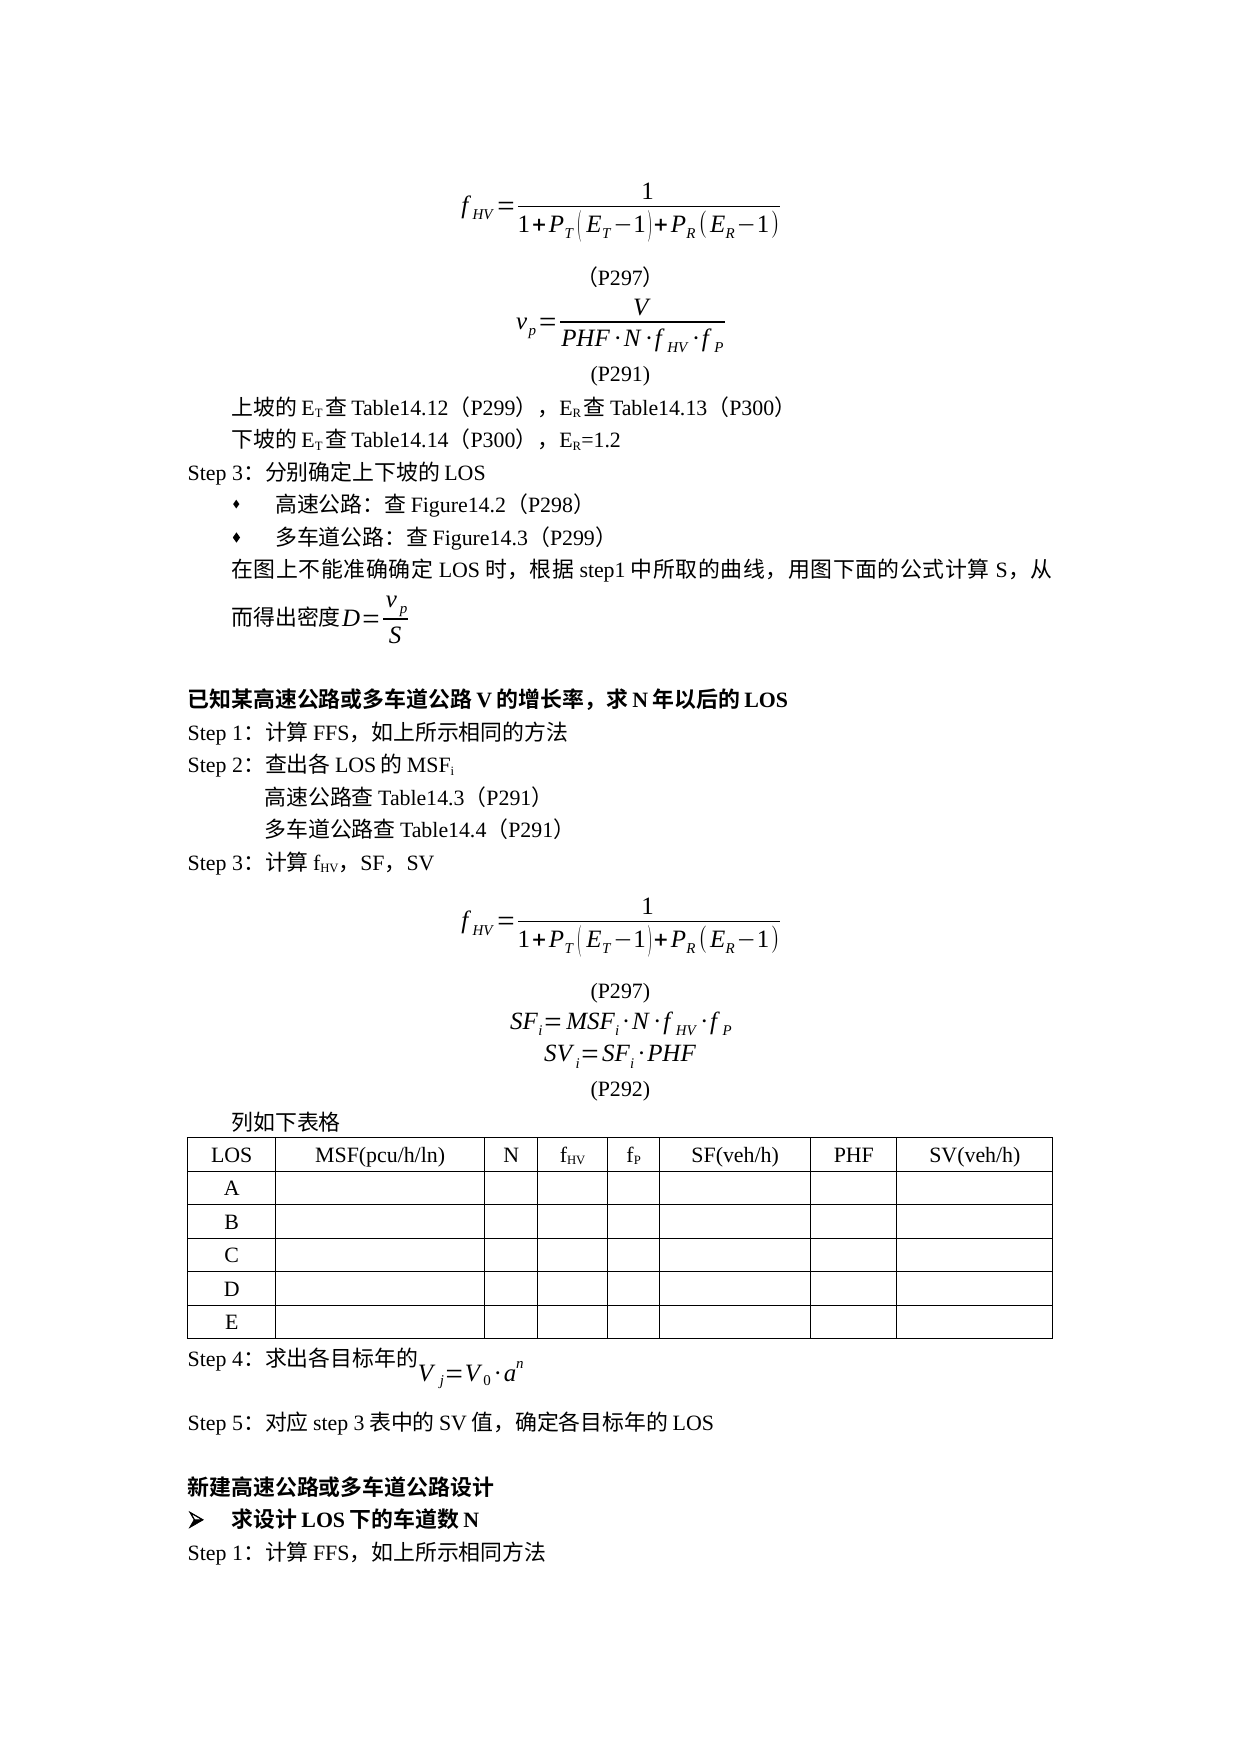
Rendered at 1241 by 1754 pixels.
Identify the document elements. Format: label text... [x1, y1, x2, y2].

text (P291) [187, 357, 1053, 389]
text 列如下表格 [187, 1104, 1053, 1137]
text 上坡的ET查Table14.12（P299），ER查Table14.13（P300） [187, 389, 1053, 422]
list 高速公路：查Figure14.2（P298） [231, 487, 1053, 519]
text 已知某高速公路或多车道公路V的增长率，求N年以后的LOS [187, 682, 1053, 714]
table_cell [811, 1239, 896, 1271]
table_cell [485, 1205, 537, 1238]
table_header MSF(pcu/h/ln) [276, 1138, 484, 1171]
text 在图上不能准确确定LOS时，根据step1中所取的曲线，用图下面的公式计算S，从而得出密度 [231, 552, 1053, 649]
table_cell C [188, 1239, 275, 1271]
table_cell [811, 1172, 896, 1204]
table_header LOS [188, 1138, 275, 1171]
table_cell [608, 1272, 659, 1305]
text Step 5：对应step 3表中的SV值，确定各目标年的LOS [187, 1404, 1053, 1437]
table_cell [811, 1272, 896, 1305]
table_cell [660, 1205, 810, 1238]
table_cell [897, 1306, 1052, 1338]
table_cell [276, 1172, 484, 1204]
text 新建高速公路或多车道公路设计 [187, 1469, 1053, 1502]
text Step 4：求出各目标年的 [187, 1339, 1053, 1404]
table_cell [608, 1205, 659, 1238]
table_cell [897, 1272, 1052, 1305]
table_cell [538, 1239, 607, 1271]
text (P292) [187, 1072, 1053, 1104]
list 多车道公路：查Figure14.3（P299） [231, 519, 1053, 552]
table_cell [538, 1172, 607, 1204]
text (P297) [187, 974, 1053, 1007]
table_cell [811, 1306, 896, 1338]
list 求设计LOS下的车道数N [187, 1502, 1053, 1534]
table_header fP [608, 1138, 659, 1171]
table_cell [276, 1306, 484, 1338]
table_cell [485, 1239, 537, 1271]
text Step 2：查出各LOS的MSFi [187, 747, 1053, 779]
table_cell [276, 1272, 484, 1305]
table_cell [897, 1205, 1052, 1238]
table_cell [538, 1272, 607, 1305]
text Step 3：分别确定上下坡的LOS [187, 454, 1053, 487]
table_cell [608, 1172, 659, 1204]
table_cell [660, 1306, 810, 1338]
table_header N [485, 1138, 537, 1171]
table_cell E [188, 1306, 275, 1338]
table_cell [897, 1172, 1052, 1204]
table_cell [608, 1306, 659, 1338]
table_header SV(veh/h) [897, 1138, 1052, 1171]
table_header SF(veh/h) [660, 1138, 810, 1171]
text 下坡的ET查Table14.14（P300），ER=1.2 [187, 422, 1053, 454]
table_cell [485, 1306, 537, 1338]
table_header fHV [538, 1138, 607, 1171]
table_cell [608, 1239, 659, 1271]
text （P297） [187, 259, 1053, 292]
table_cell [276, 1239, 484, 1271]
table_cell [811, 1205, 896, 1238]
text Step 3：计算fHV，SF，SV [187, 844, 1053, 877]
table_cell [276, 1205, 484, 1238]
table_cell [660, 1172, 810, 1204]
table_cell D [188, 1272, 275, 1305]
text Step 1：计算FFS，如上所示相同方法 [187, 1534, 1053, 1567]
text 多车道公路查Table14.4（P291） [187, 812, 1053, 844]
table_cell A [188, 1172, 275, 1204]
table_cell B [188, 1205, 275, 1238]
text 高速公路查Table14.3（P291） [187, 779, 1053, 812]
table_cell [897, 1239, 1052, 1271]
table_cell [485, 1172, 537, 1204]
table_header PHF [811, 1138, 896, 1171]
table_cell [538, 1306, 607, 1338]
text Step 1：计算FFS，如上所示相同的方法 [187, 714, 1053, 747]
table_cell [485, 1272, 537, 1305]
table_cell [660, 1272, 810, 1305]
table_cell [538, 1205, 607, 1238]
table_cell [660, 1239, 810, 1271]
